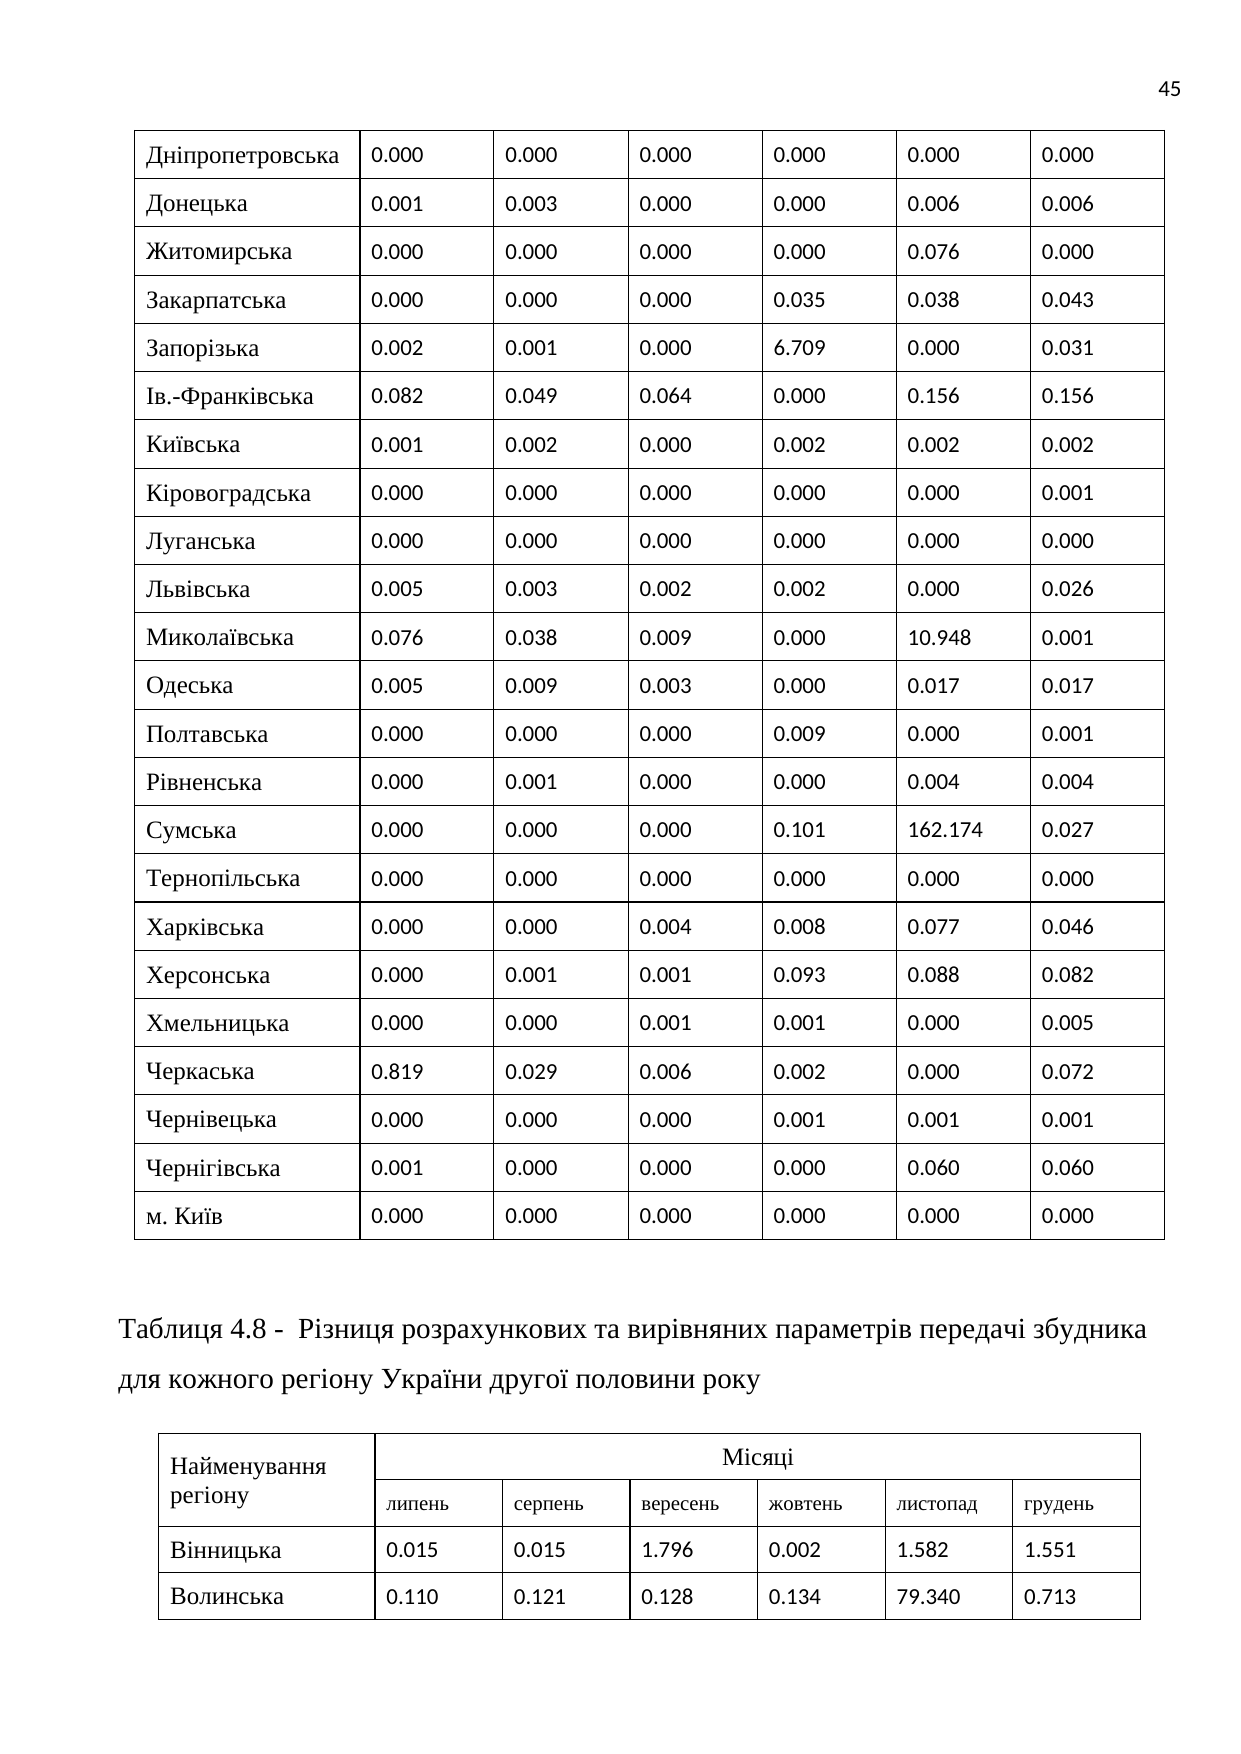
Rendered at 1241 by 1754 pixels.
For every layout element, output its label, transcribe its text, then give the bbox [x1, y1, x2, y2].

table_cell м. Київ [135, 1192, 359, 1239]
table_cell 0.002 [763, 565, 896, 612]
table_cell 0.000 [763, 661, 896, 708]
table_cell 0.001 [1031, 469, 1164, 516]
table_cell 0.000 [897, 710, 1030, 757]
table_cell 0.128 [631, 1573, 757, 1618]
table_cell вересень [631, 1480, 757, 1526]
table_cell серпень [503, 1480, 629, 1526]
table_cell Львівська [135, 565, 359, 612]
table_cell 0.027 [1031, 806, 1164, 853]
table_cell 0.005 [361, 565, 493, 612]
table_cell 0.000 [629, 179, 762, 226]
table_cell 0.000 [629, 758, 762, 805]
table_cell Миколаївська [135, 613, 359, 660]
table_cell 0.000 [629, 517, 762, 564]
table_cell листопад [886, 1480, 1012, 1526]
table_cell 0.076 [897, 227, 1030, 274]
table_cell 0.000 [629, 1095, 762, 1143]
table_header Найменування регіону [159, 1434, 374, 1526]
table_cell 0.000 [897, 517, 1030, 564]
table_cell 0.001 [629, 999, 762, 1046]
table_cell 0.000 [1031, 131, 1164, 178]
table_cell 0.000 [361, 758, 493, 805]
table_cell 0.000 [494, 1192, 628, 1239]
table_cell Тернопільська [135, 854, 359, 901]
table_cell 0.001 [1031, 710, 1164, 757]
table_cell 0.110 [376, 1573, 502, 1618]
table_cell 1.796 [631, 1527, 757, 1572]
table_cell 0.000 [494, 1095, 628, 1143]
table_cell 0.000 [494, 131, 628, 178]
table_cell 0.038 [897, 276, 1030, 323]
table_cell 0.000 [629, 276, 762, 323]
table_cell 0.001 [763, 1095, 896, 1143]
table_cell 0.000 [361, 276, 493, 323]
table_cell 0.088 [897, 951, 1030, 998]
table_cell 0.000 [361, 951, 493, 998]
table_cell Хмельницька [135, 999, 359, 1046]
table_cell 0.077 [897, 903, 1030, 950]
table_cell 0.035 [763, 276, 896, 323]
table_cell 0.060 [1031, 1144, 1164, 1191]
table_cell 0.002 [763, 420, 896, 467]
table_cell 0.000 [494, 999, 628, 1046]
table_cell 0.002 [763, 1047, 896, 1094]
table_cell 0.002 [758, 1527, 885, 1572]
table_cell 0.017 [897, 661, 1030, 708]
table_cell 0.000 [629, 710, 762, 757]
table_cell 0.000 [763, 227, 896, 274]
table_cell 0.000 [897, 1047, 1030, 1094]
table_cell 0.156 [1031, 372, 1164, 419]
table_cell 79.340 [886, 1573, 1012, 1618]
table_cell 0.000 [897, 565, 1030, 612]
table_cell 0.000 [763, 1192, 896, 1239]
table_cell 0.003 [629, 661, 762, 708]
table_cell Закарпатська [135, 276, 359, 323]
table_cell 0.002 [897, 420, 1030, 467]
table_cell 0.093 [763, 951, 896, 998]
table_cell 0.000 [1031, 517, 1164, 564]
table_cell 0.001 [1031, 1095, 1164, 1143]
table_cell 0.000 [494, 227, 628, 274]
table_cell 0.006 [897, 179, 1030, 226]
table_cell 0.101 [763, 806, 896, 853]
table_cell 0.082 [1031, 951, 1164, 998]
table_cell Луганська [135, 517, 359, 564]
table_cell 0.000 [763, 372, 896, 419]
table_header Місяці [376, 1434, 1140, 1479]
table_cell 0.072 [1031, 1047, 1164, 1094]
table_cell 0.000 [763, 179, 896, 226]
table_cell 0.000 [361, 1192, 493, 1239]
table_cell 0.046 [1031, 903, 1164, 950]
table_cell 0.000 [629, 1192, 762, 1239]
table_cell 0.000 [494, 903, 628, 950]
table_cell 0.000 [629, 227, 762, 274]
table_cell 0.015 [503, 1527, 629, 1572]
table_cell 0.000 [897, 999, 1030, 1046]
table_cell 0.064 [629, 372, 762, 419]
table_cell 0.060 [897, 1144, 1030, 1191]
table_cell 0.000 [629, 420, 762, 467]
table_cell 0.001 [763, 999, 896, 1046]
table_cell 0.003 [494, 179, 628, 226]
table_cell жовтень [758, 1480, 885, 1526]
table_cell Кіровоградська [135, 469, 359, 516]
table_cell 0.121 [503, 1573, 629, 1618]
table_cell 0.000 [494, 469, 628, 516]
table_cell 0.001 [629, 951, 762, 998]
table_cell 0.000 [763, 1144, 896, 1191]
table_cell 0.000 [361, 903, 493, 950]
table_cell 0.000 [361, 517, 493, 564]
table_cell Сумська [135, 806, 359, 853]
table_cell 0.009 [763, 710, 896, 757]
table_cell 0.009 [629, 613, 762, 660]
table_cell 0.038 [494, 613, 628, 660]
text Таблиця 4.8 - Різниця розрахункових та вирівняних параметрів передачі збудника для кожного регіону України другої половини року [118, 1311, 1181, 1395]
table_cell 1.551 [1013, 1527, 1140, 1572]
table_cell 0.000 [763, 613, 896, 660]
table_cell 0.001 [1031, 613, 1164, 660]
table_cell 0.004 [897, 758, 1030, 805]
table_cell Вінницька [159, 1527, 374, 1572]
table_cell 0.001 [361, 179, 493, 226]
table_cell 162.174 [897, 806, 1030, 853]
table_cell 0.005 [361, 661, 493, 708]
table_cell 0.000 [1031, 227, 1164, 274]
table_cell 0.000 [897, 131, 1030, 178]
table_cell 0.000 [763, 131, 896, 178]
table_cell 0.001 [897, 1095, 1030, 1143]
table_cell 0.029 [494, 1047, 628, 1094]
table_cell 0.000 [1031, 1192, 1164, 1239]
table_cell Житомирська [135, 227, 359, 274]
table_cell 0.000 [361, 469, 493, 516]
table_cell Волинська [159, 1573, 374, 1618]
table_cell 0.002 [629, 565, 762, 612]
table_cell Черкаська [135, 1047, 359, 1094]
table_cell Полтавська [135, 710, 359, 757]
table_cell 0.001 [494, 951, 628, 998]
table_cell Київська [135, 420, 359, 467]
table_cell Ів.-Франківська [135, 372, 359, 419]
table_cell 0.000 [361, 854, 493, 901]
table_cell Чернігівська [135, 1144, 359, 1191]
table_cell 0.076 [361, 613, 493, 660]
table_cell 0.000 [361, 999, 493, 1046]
table_cell 0.000 [763, 758, 896, 805]
table_cell 0.134 [758, 1573, 885, 1618]
table_cell 0.000 [361, 806, 493, 853]
table_cell 0.015 [376, 1527, 502, 1572]
table_cell Херсонська [135, 951, 359, 998]
table_cell 0.000 [361, 710, 493, 757]
table_cell 0.004 [1031, 758, 1164, 805]
table_cell 0.026 [1031, 565, 1164, 612]
table_cell 0.000 [897, 324, 1030, 371]
table_cell 0.000 [897, 854, 1030, 901]
table_cell 0.009 [494, 661, 628, 708]
table_cell 0.001 [361, 420, 493, 467]
table_cell 0.005 [1031, 999, 1164, 1046]
table_cell Одеська [135, 661, 359, 708]
table_cell Харківська [135, 903, 359, 950]
table_cell 0.000 [361, 1095, 493, 1143]
table_cell Чернівецька [135, 1095, 359, 1143]
table_cell 0.000 [763, 469, 896, 516]
table_cell 0.000 [629, 469, 762, 516]
table_cell Запорізька [135, 324, 359, 371]
table_cell 0.000 [763, 517, 896, 564]
table_cell 0.043 [1031, 276, 1164, 323]
table_cell 0.000 [763, 854, 896, 901]
table_cell Донецька [135, 179, 359, 226]
table_cell 0.156 [897, 372, 1030, 419]
table_cell 0.000 [494, 1144, 628, 1191]
table_cell 0.031 [1031, 324, 1164, 371]
table_cell 0.000 [629, 131, 762, 178]
table_cell 0.008 [763, 903, 896, 950]
table_cell 0.000 [629, 806, 762, 853]
table_cell 0.819 [361, 1047, 493, 1094]
table_cell Дніпропетровська [135, 131, 359, 178]
table_cell 0.017 [1031, 661, 1164, 708]
table_cell 0.000 [897, 1192, 1030, 1239]
table_cell 0.000 [897, 469, 1030, 516]
table_cell 0.002 [1031, 420, 1164, 467]
table_cell 0.001 [494, 758, 628, 805]
table_cell 0.002 [361, 324, 493, 371]
table_cell 0.004 [629, 903, 762, 950]
table_cell 0.000 [494, 517, 628, 564]
table_cell 0.000 [494, 710, 628, 757]
table_cell 0.082 [361, 372, 493, 419]
table_cell 0.000 [1031, 854, 1164, 901]
table_cell 0.000 [494, 276, 628, 323]
table_cell 0.000 [494, 806, 628, 853]
table_cell 0.001 [361, 1144, 493, 1191]
table_cell 0.000 [629, 1144, 762, 1191]
table_cell 0.002 [494, 420, 628, 467]
table_cell 0.000 [361, 131, 493, 178]
table_cell 0.000 [494, 854, 628, 901]
table_cell 0.001 [494, 324, 628, 371]
table_cell 6.709 [763, 324, 896, 371]
table_cell липень [376, 1480, 502, 1526]
table_cell грудень [1013, 1480, 1140, 1526]
table_cell 0.000 [361, 227, 493, 274]
table_cell 0.000 [629, 324, 762, 371]
table_cell Рівненська [135, 758, 359, 805]
table_cell 0.000 [629, 854, 762, 901]
table_cell 1.582 [886, 1527, 1012, 1572]
table_cell 0.049 [494, 372, 628, 419]
table_cell 0.006 [1031, 179, 1164, 226]
table_cell 0.713 [1013, 1573, 1140, 1618]
table_cell 0.003 [494, 565, 628, 612]
table_cell 10.948 [897, 613, 1030, 660]
table_cell 0.006 [629, 1047, 762, 1094]
